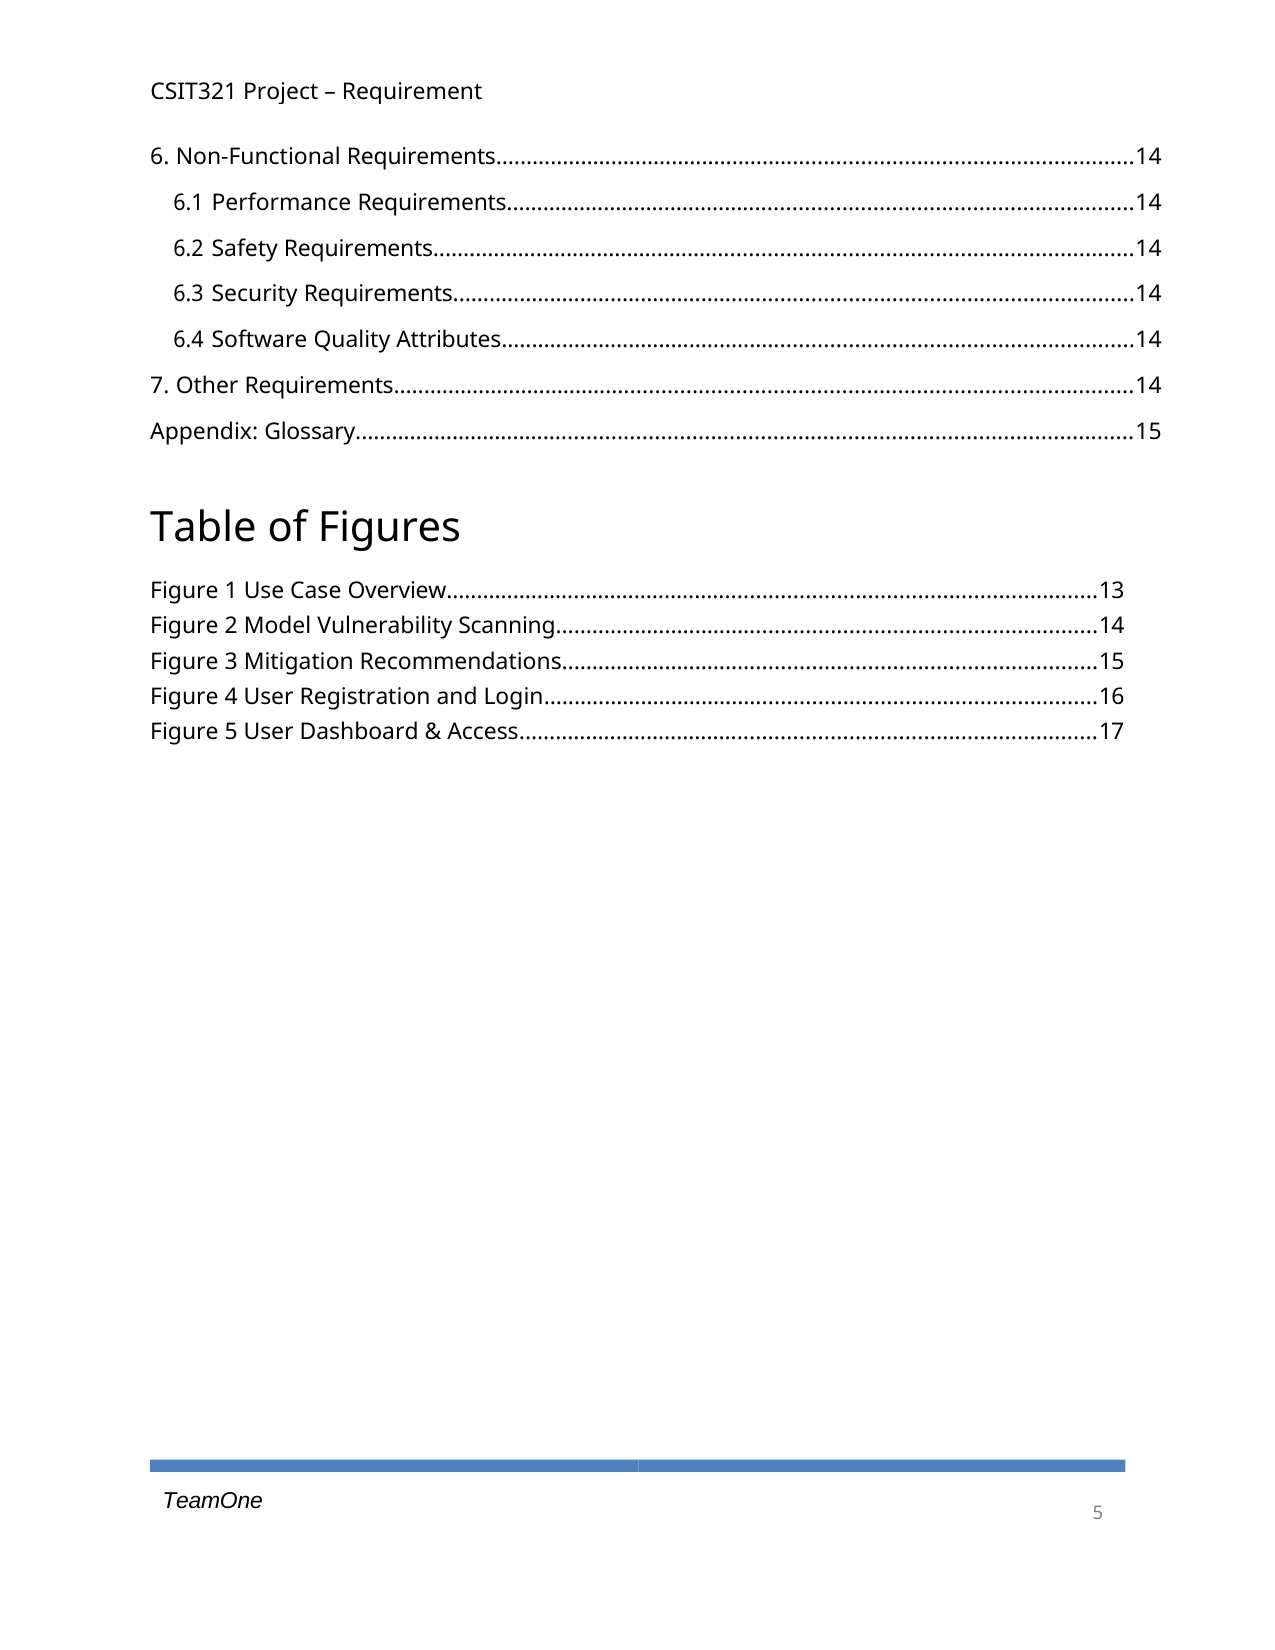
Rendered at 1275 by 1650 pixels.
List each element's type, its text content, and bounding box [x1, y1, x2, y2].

text Figure 2 Model Vulnerability Scanning 14 [150, 609, 1162, 640]
text Figure 1 Use Case Overview 13 [150, 574, 1162, 605]
text Figure 4 User Registration and Login 16 [150, 680, 1162, 711]
text Table of Figures [150, 497, 1162, 554]
text Figure 5 User Dashboard & Access 17 [150, 715, 1162, 747]
text Figure 3 Mitigation Recommendations 15 [150, 644, 1162, 676]
